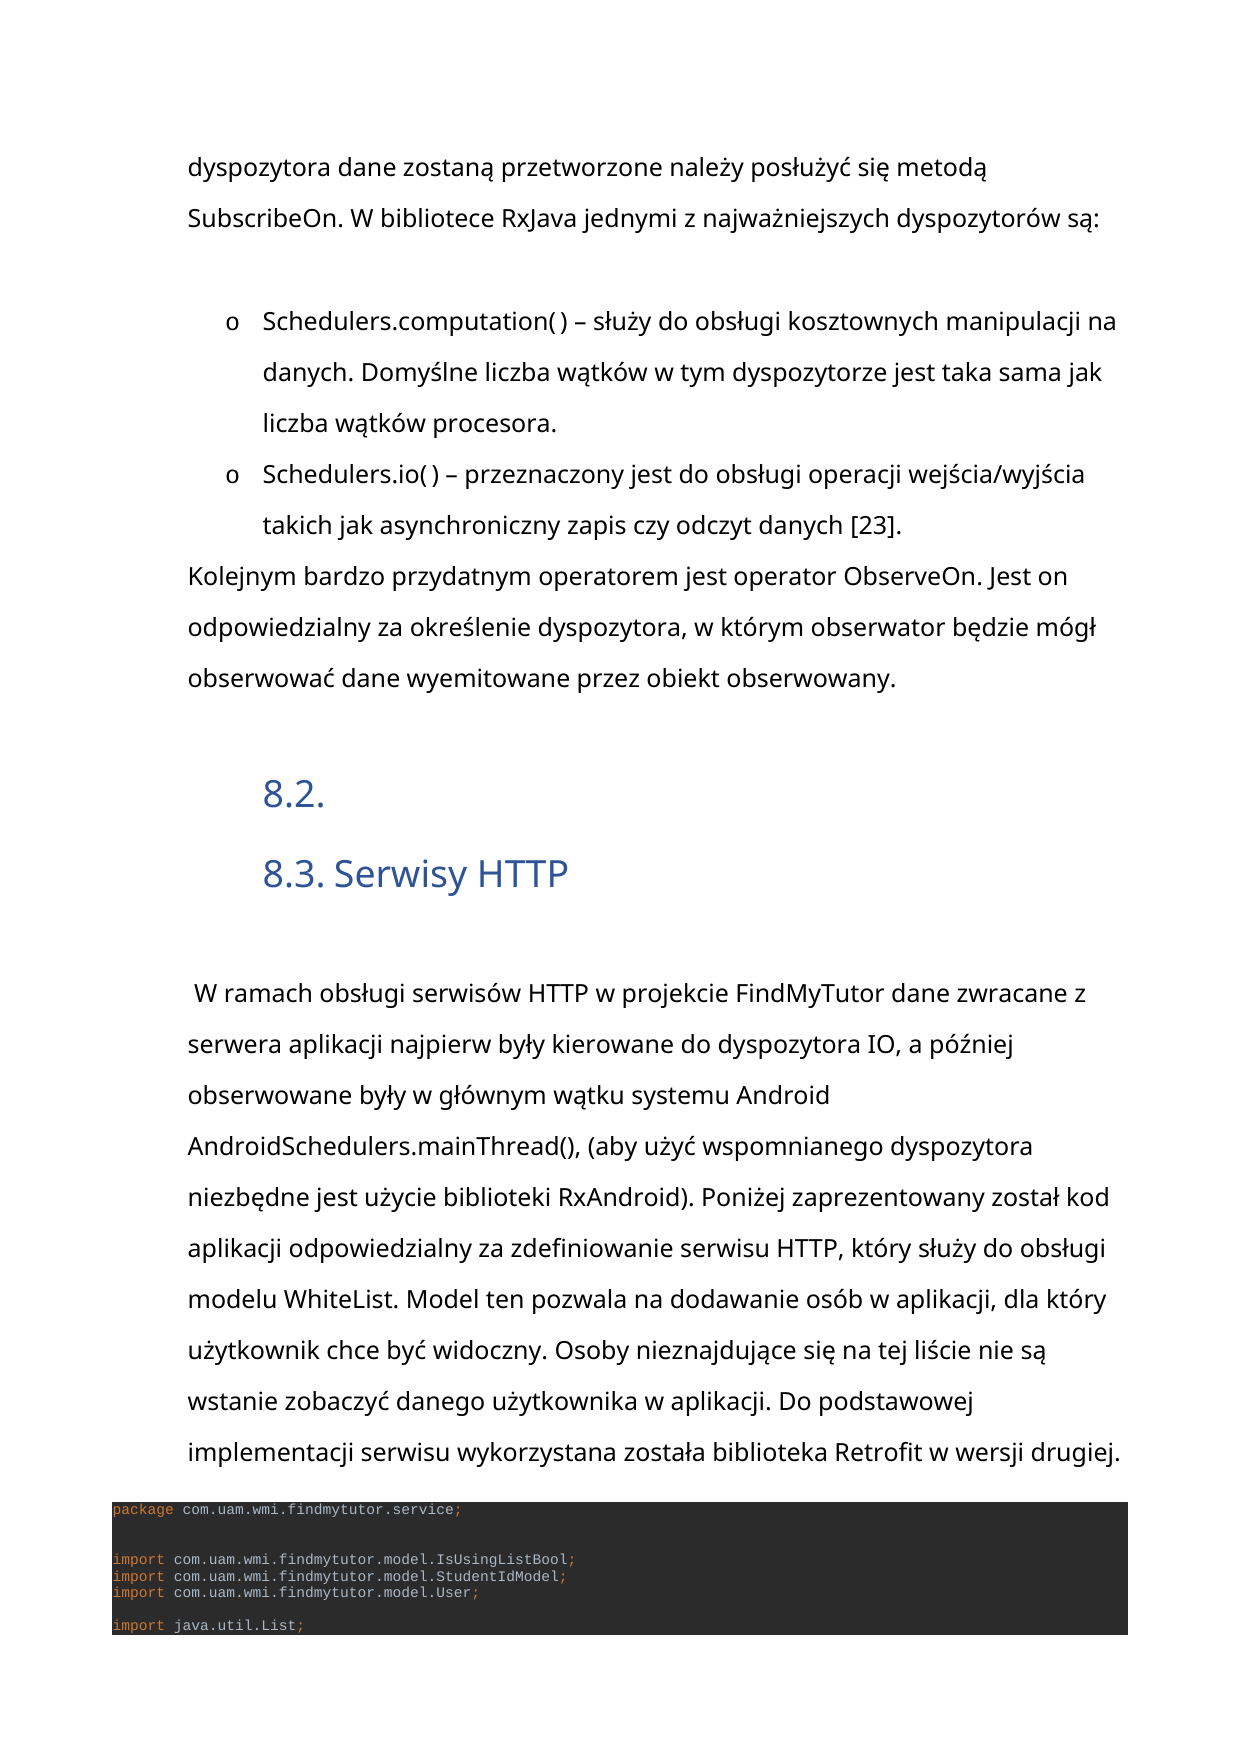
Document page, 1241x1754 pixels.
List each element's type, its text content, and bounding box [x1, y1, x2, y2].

list Schedulers.io( ) – przeznaczony jest do obsługi operacji wejścia/wyjścia takich jak asynchroniczny zapis czy odczyt danych . [225, 456, 1128, 542]
list Schedulers.computation( ) – służy do obsługi kosztownych manipulacji na danych. Domyślne liczba wątków w tym dyspozytorze jest taka sama jak liczba wątków procesora. [225, 303, 1128, 439]
list W ramach obsługi serwisów HTTP w projekcie FindMyTutor dane zwracane z serwera aplikacji najpierw były kierowane do dyspozytora IO, a później obserwowane były w głównym wątku systemu Android AndroidSchedulers.mainThread(), (aby użyć wspomnianego dyspozytora niezbędne jest użycie biblioteki RxAndroid). Poniżej zaprezentowany został kod aplikacji odpowiedzialny za zdefiniowanie serwisu HTTP, który służy do obsługi modelu WhiteList. Model ten pozwala na dodawanie osób w aplikacji, dla który użytkownik chce być widoczny. Osoby nieznajdujące się na tej liście nie są wstanie zobaczyć danego użytkownika w aplikacji. Do podstawowej implementacji serwisu wykorzystana została biblioteka Retrofit w wersji drugiej. [187, 975, 1128, 1469]
subtitle Serwisy HTTP [262, 848, 1128, 899]
list Kolejnym bardzo przydatnym operatorem jest operator ObserveOn. Jest on odpowiedzialny za określenie dyspozytora, w którym obserwator będzie mógł obserwować dane wyemitowane przez obiekt obserwowany. [187, 559, 1128, 695]
